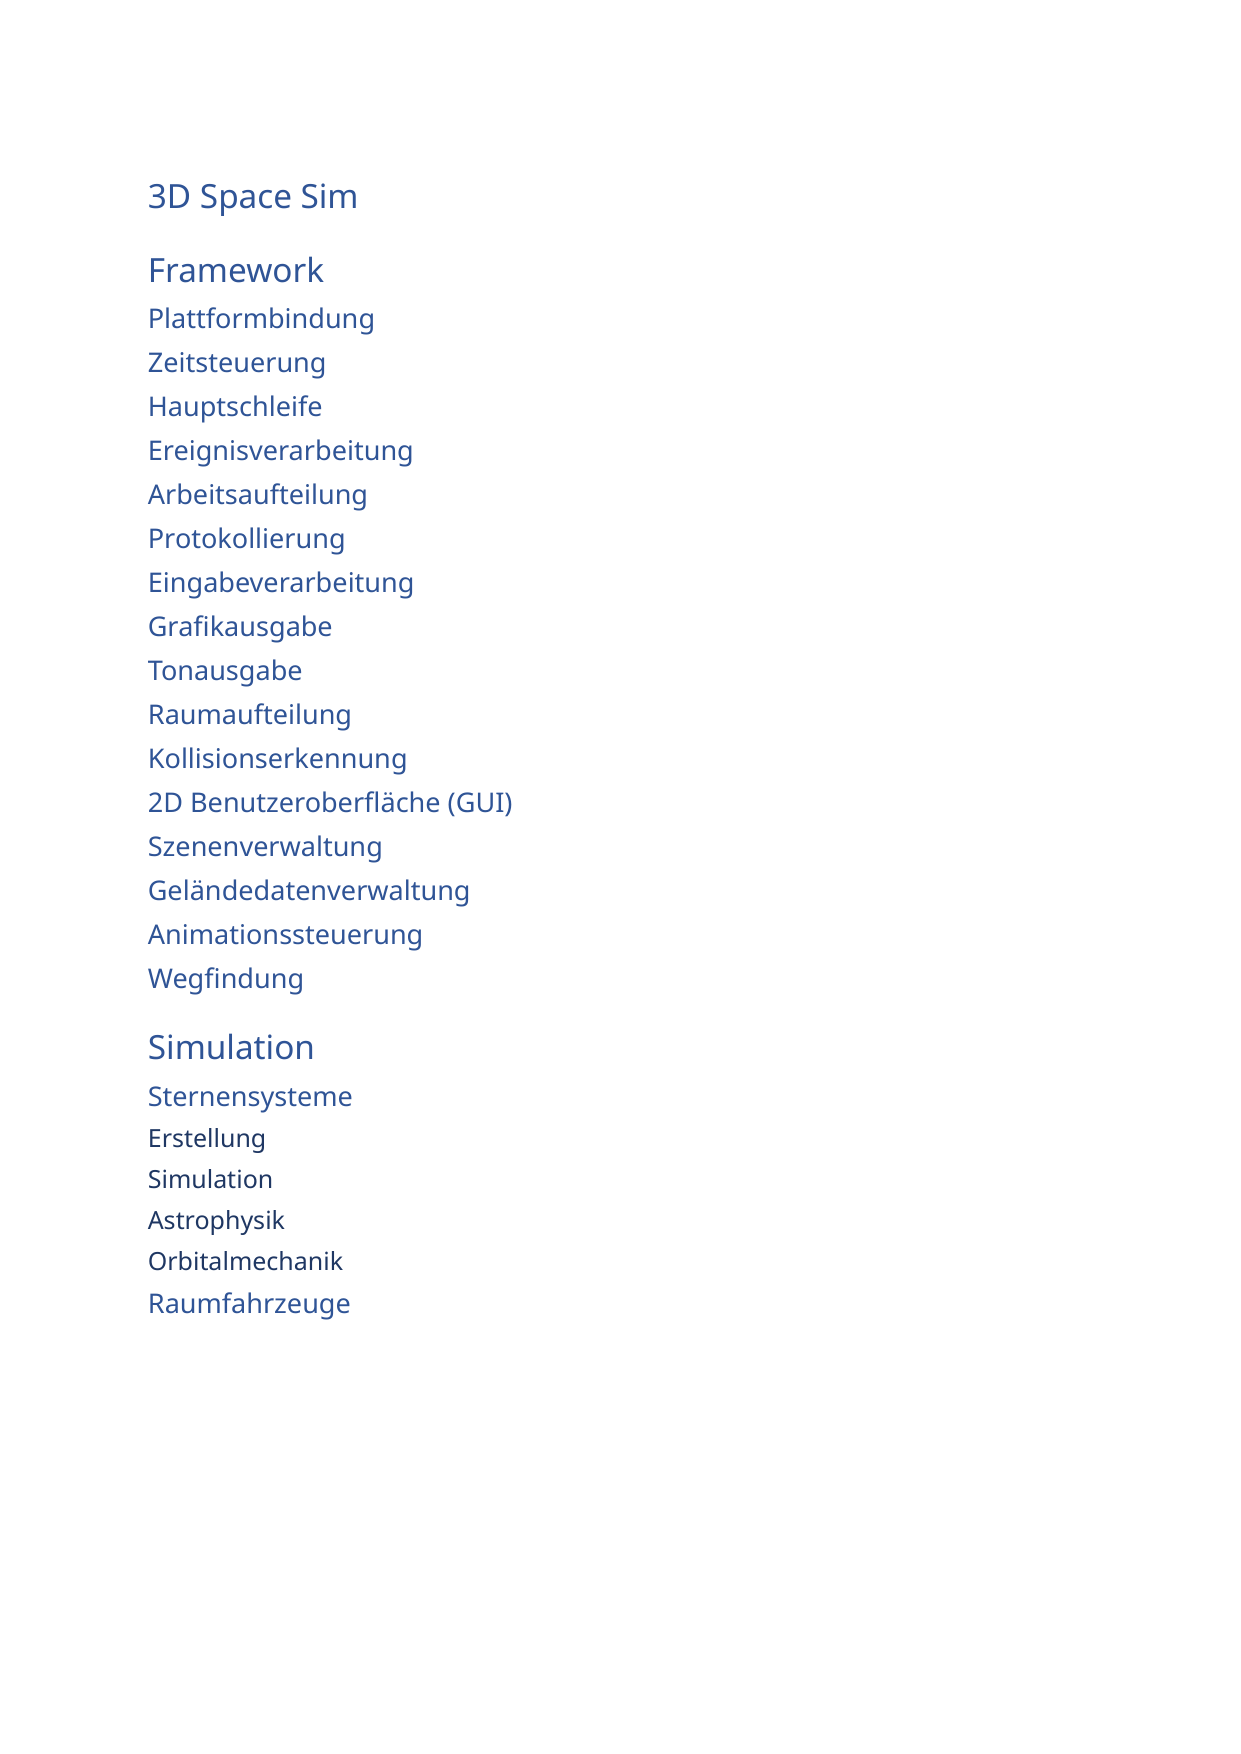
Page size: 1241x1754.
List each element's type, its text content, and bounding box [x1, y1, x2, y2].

subtitle Protokollierung [148, 519, 1093, 556]
subtitle 2D Benutzeroberfläche (GUI) [148, 783, 1093, 820]
subtitle Simulation [148, 1162, 1093, 1196]
subtitle Raumaufteilung [148, 695, 1093, 732]
subtitle Ereignisverarbeitung [148, 432, 1093, 468]
subtitle Orbitalmechanik [148, 1244, 1093, 1278]
subtitle Tonausgabe [148, 651, 1093, 688]
subtitle Astrophysik [148, 1203, 1093, 1237]
subtitle Grafikausgabe [148, 607, 1093, 644]
subtitle Animationssteuerung [148, 915, 1093, 952]
subtitle Sternensysteme [148, 1077, 1093, 1114]
subtitle Hauptschleife [148, 388, 1093, 424]
subtitle Szenenverwaltung [148, 827, 1093, 864]
subtitle Kollisionserkennung [148, 739, 1093, 776]
subtitle 3D Space Sim [148, 173, 1093, 218]
subtitle Framework [148, 247, 1093, 292]
subtitle Raumfahrzeuge [148, 1285, 1093, 1322]
subtitle Arbeitsaufteilung [148, 476, 1093, 512]
subtitle Geländedatenverwaltung [148, 871, 1093, 908]
subtitle Plattformbindung [148, 300, 1093, 337]
subtitle Simulation [148, 1024, 1093, 1069]
subtitle Zeitsteuerung [148, 344, 1093, 381]
subtitle Wegfindung [148, 959, 1093, 996]
subtitle Erstellung [148, 1121, 1093, 1155]
subtitle Eingabeverarbeitung [148, 563, 1093, 600]
